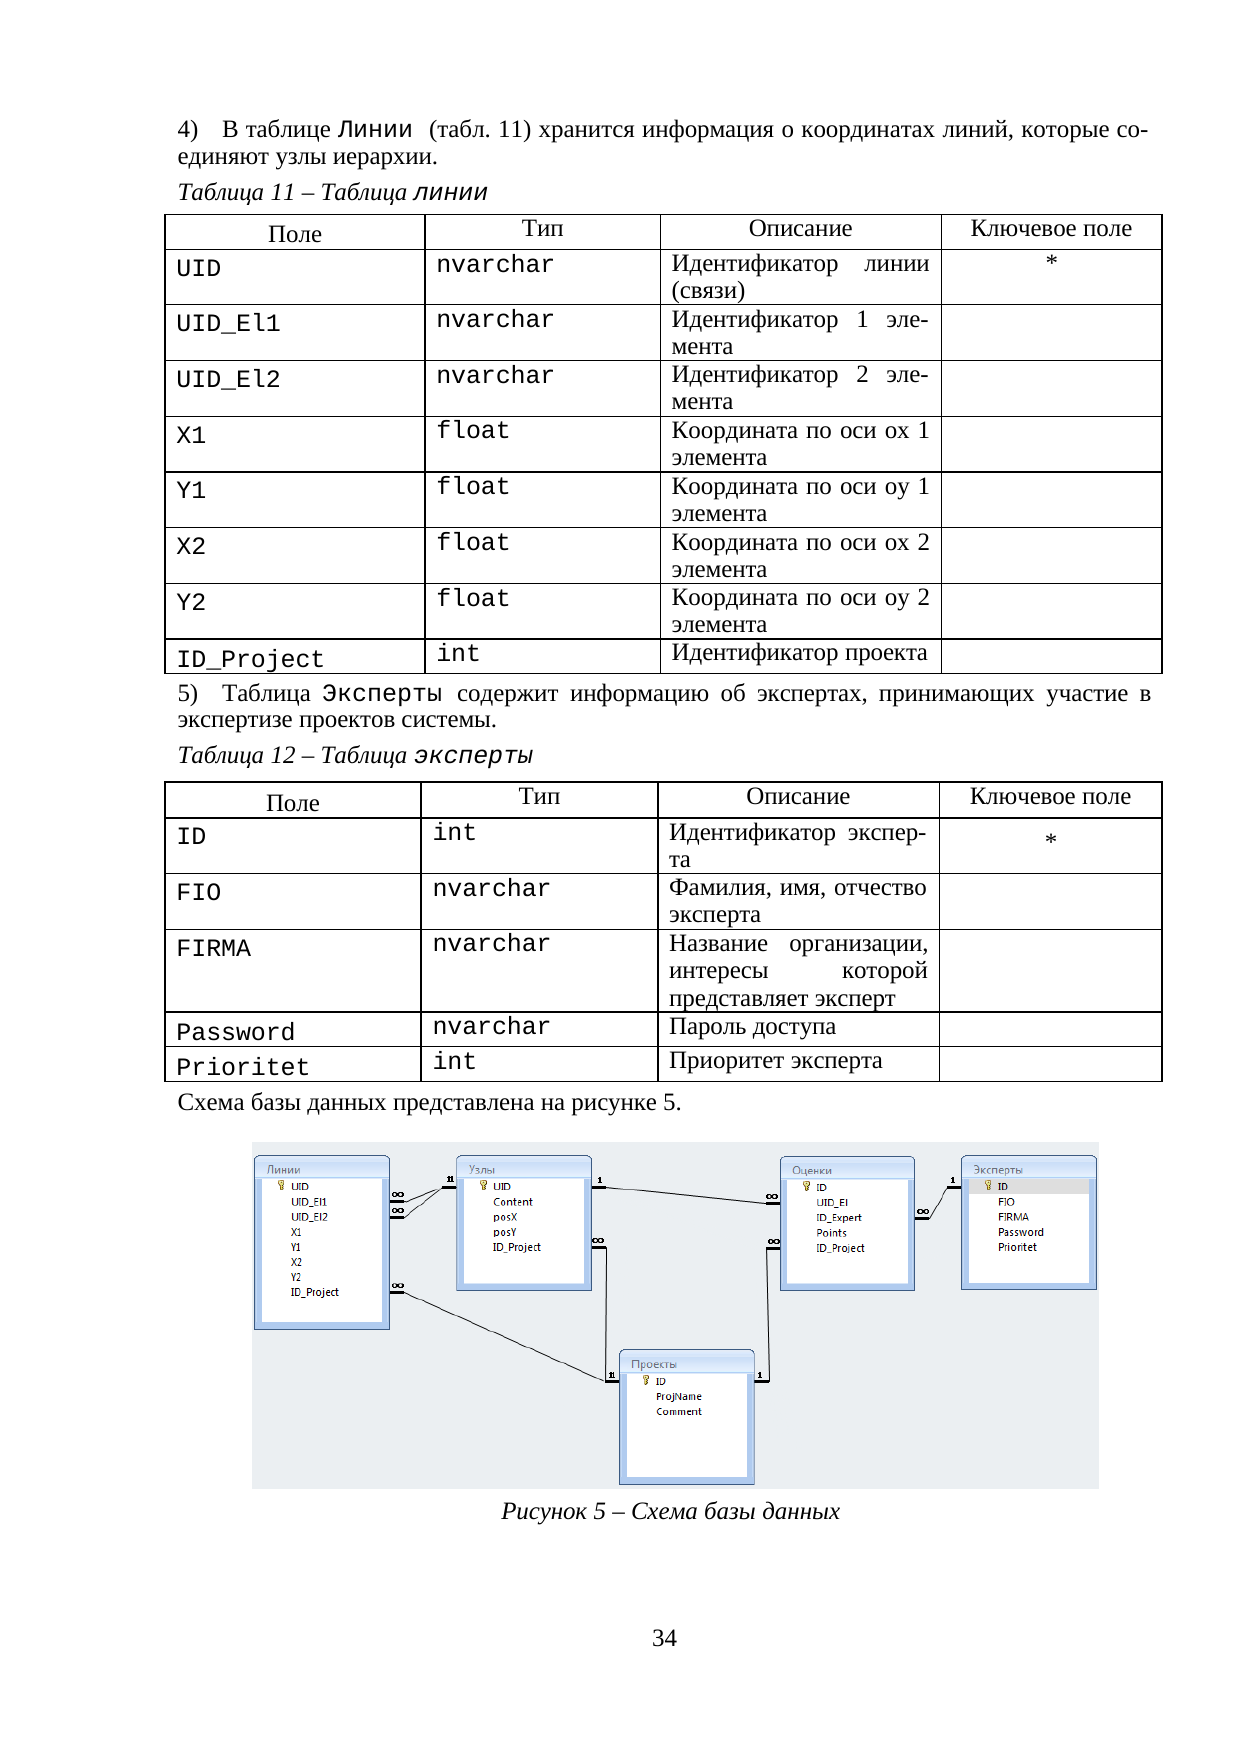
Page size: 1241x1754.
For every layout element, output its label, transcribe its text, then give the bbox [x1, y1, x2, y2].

table_cell Пароль доступа [659, 1013, 939, 1046]
table_cell [942, 584, 1161, 638]
table_cell UID [166, 250, 424, 304]
table_cell int [422, 1047, 657, 1081]
table_cell [942, 473, 1161, 527]
table_cell ID_Project [166, 640, 424, 673]
text Схема базы данных представлена на рисунке 5. [177, 1087, 1176, 1116]
table_cell int [422, 819, 657, 873]
table_cell Координата по оси oy 2 элемента [661, 584, 941, 638]
text Таблица 12 – Таблица эксперты [177, 740, 1176, 771]
table_cell Идентификатор 1 эле- мента [661, 305, 941, 360]
text Таблица 11 – Таблица линии [177, 177, 1176, 208]
table_header Описание [661, 215, 941, 249]
table_cell Идентификатор экспер- та [659, 819, 939, 873]
table_cell Название организации, интересы которой представляет эксперт [659, 930, 939, 1011]
table_cell UID_El2 [166, 361, 424, 416]
table_cell Координата по оси ox 2 элемента [661, 528, 941, 583]
table_cell [942, 361, 1161, 416]
picture [252, 1142, 1099, 1489]
table_cell nvarchar [422, 930, 657, 1011]
table_header Описание [659, 783, 939, 817]
table_cell * [940, 819, 1161, 873]
table_cell Prioritet [166, 1047, 420, 1081]
table_cell X2 [166, 528, 424, 583]
text Рисунок 5 – Схема базы данных [501, 1496, 1176, 1525]
table_cell X1 [166, 417, 424, 471]
table_cell Координата по оси oy 1 элемента [661, 473, 941, 527]
table_cell nvarchar [426, 361, 660, 416]
table_cell nvarchar [426, 305, 660, 360]
list В таблице Линии (табл. 11) хранится информация о координатах линий, которые со- единяют узлы иерархии. [177, 117, 1152, 169]
table_cell [940, 1013, 1161, 1046]
table_cell nvarchar [422, 1013, 657, 1046]
table_cell [942, 640, 1161, 673]
table_cell [942, 417, 1161, 471]
table_cell float [426, 528, 660, 583]
table_cell ID [166, 819, 420, 873]
table_cell [940, 1047, 1161, 1081]
table_cell Приоритет эксперта [659, 1047, 939, 1081]
table_cell Идентификатор линии (связи) [661, 250, 941, 304]
table_header Поле [166, 783, 420, 817]
table_cell FIRMA [166, 930, 420, 1011]
table_cell Y1 [166, 473, 424, 527]
table_cell FIO [166, 874, 420, 928]
table_cell Фамилия, имя, отчество эксперта [659, 874, 939, 928]
table_cell [940, 930, 1161, 1011]
table_cell float [426, 473, 660, 527]
table_cell float [426, 584, 660, 638]
table_cell nvarchar [426, 250, 660, 304]
table_cell UID_El1 [166, 305, 424, 360]
table_cell nvarchar [422, 874, 657, 928]
table_cell [942, 528, 1161, 583]
table_cell [940, 874, 1161, 928]
table_header Ключевое поле [942, 215, 1161, 249]
table_cell Идентификатор 2 эле- мента [661, 361, 941, 416]
table_cell [942, 305, 1161, 360]
table_cell Y2 [166, 584, 424, 638]
table_cell float [426, 417, 660, 471]
table_header Тип [426, 215, 660, 249]
table_cell Координата по оси ox 1 элемента [661, 417, 941, 471]
table_header Ключевое поле [940, 783, 1161, 817]
table_header Поле [166, 215, 424, 249]
table_cell * [942, 250, 1161, 304]
table_cell Идентификатор проекта [661, 640, 941, 673]
table_header Тип [422, 783, 657, 817]
table_cell Password [166, 1013, 420, 1046]
table_cell int [426, 640, 660, 673]
list Таблица Эксперты содержит информацию об экспертах, принимающих участие в экспертизе проектов системы. [177, 680, 1152, 733]
